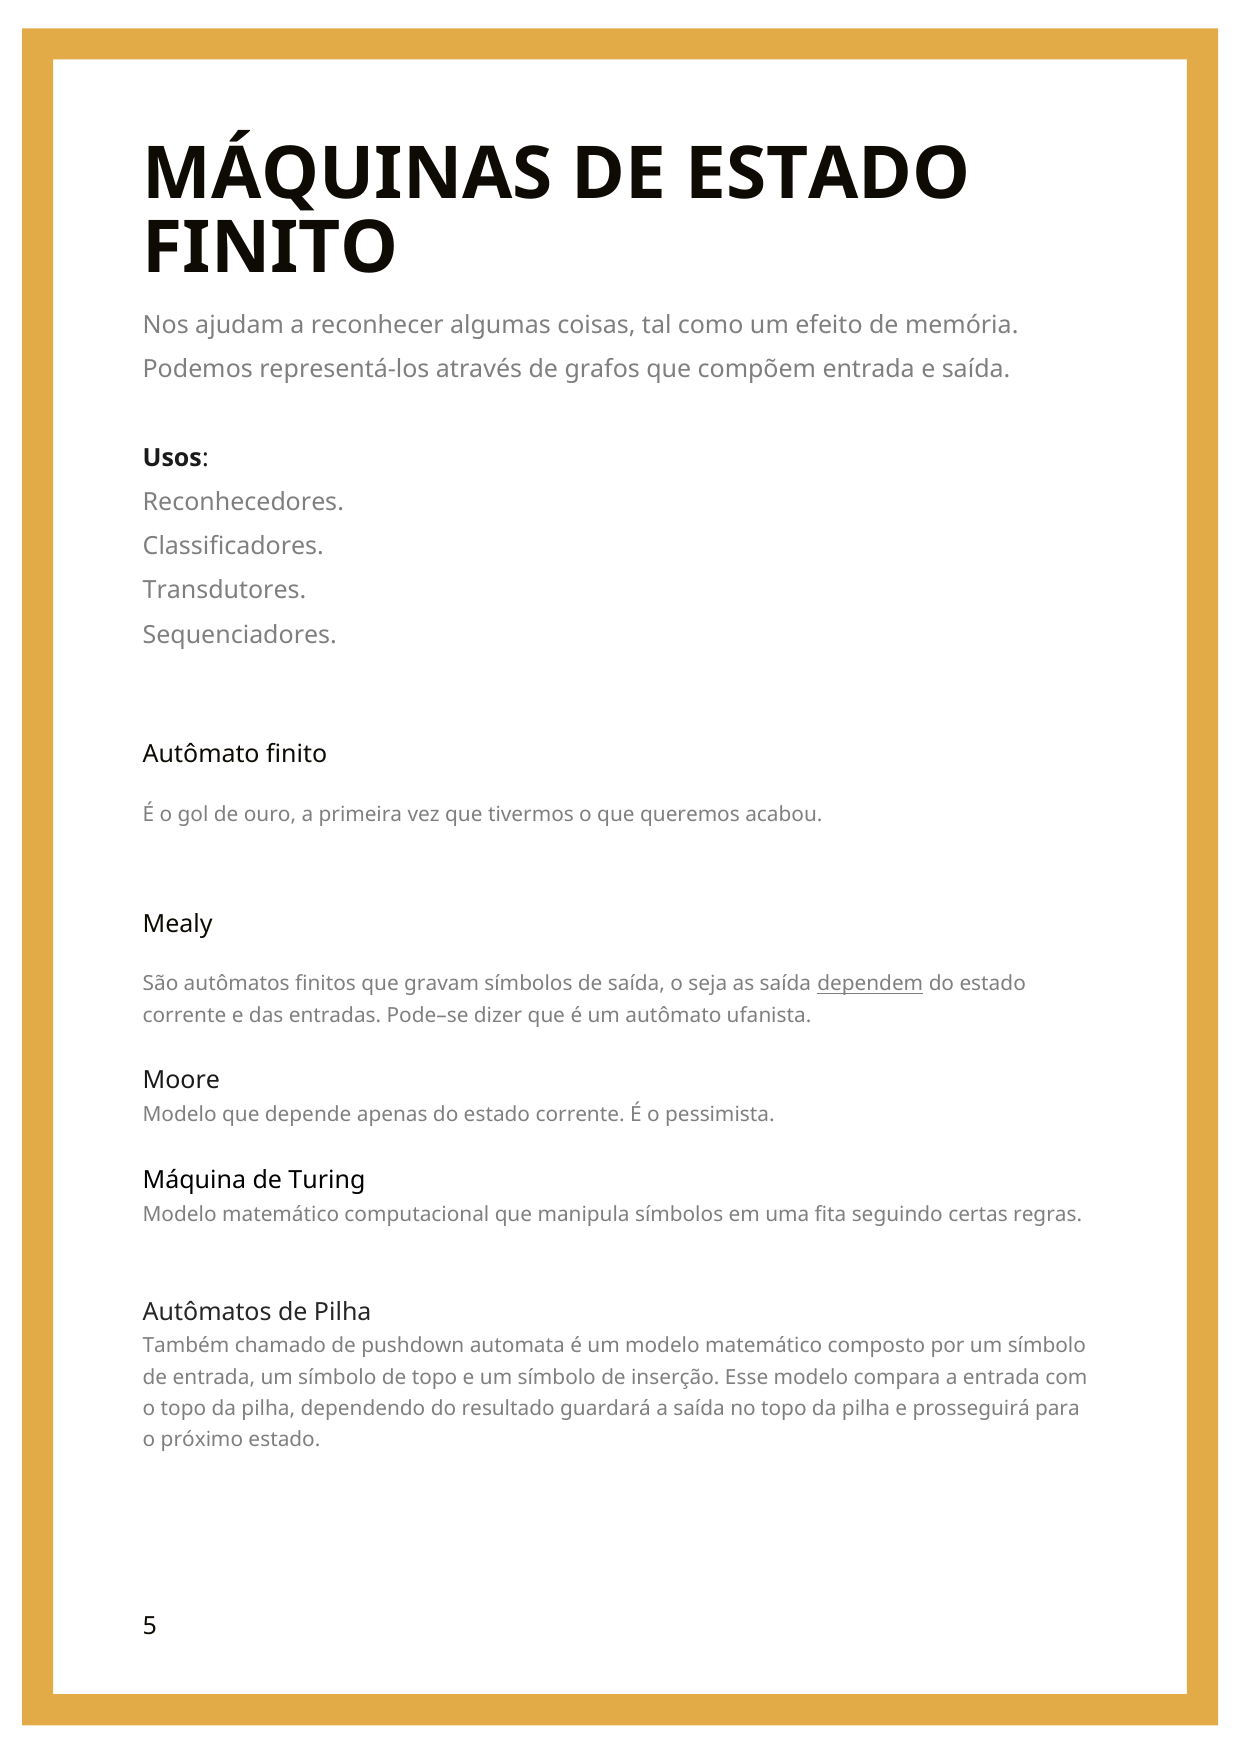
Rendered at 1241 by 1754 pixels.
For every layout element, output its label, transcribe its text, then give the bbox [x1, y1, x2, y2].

text Reconhecedores. [142, 484, 1098, 518]
text Também chamado de pushdown automata é um modelo matemático composto por um símbolo de entrada, um símbolo de topo e um símbolo de inserção. Esse modelo compara a entrada com o topo da pilha, dependendo do resultado guardará a saída no topo da pilha e prosseguirá para o próximo estado. [142, 1331, 1098, 1453]
text Nos ajudam a reconhecer algumas coisas, tal como um efeito de memória. Podemos representá-los através de grafos que compõem entrada e saída. [142, 307, 1098, 385]
text Máquinas de estado finito [142, 135, 1098, 294]
text Modelo matemático computacional que manipula símbolos em uma fita seguindo certas regras. [142, 1199, 1098, 1228]
text Usos: [142, 439, 1098, 473]
text Mealy [142, 905, 1098, 939]
text São autômatos finitos que gravam símbolos de saída, o seja as saída dependem do estado corrente e das entradas. Pode–se dizer que é um autômato ufanista. [142, 968, 1098, 1028]
text Autômatos de Pilha [142, 1293, 1098, 1327]
text Transdutores. [142, 572, 1098, 606]
text Moore [142, 1062, 1098, 1096]
text Máquina de Turing [142, 1162, 1098, 1196]
text Classificadores. [142, 528, 1098, 562]
text Autômato finito [142, 736, 1098, 770]
text Modelo que depende apenas do estado corrente. É o pessimista. [142, 1099, 1098, 1128]
text Sequenciadores. [142, 616, 1098, 651]
text É o gol de ouro, a primeira vez que tivermos o que queremos acabou. [142, 799, 1098, 827]
